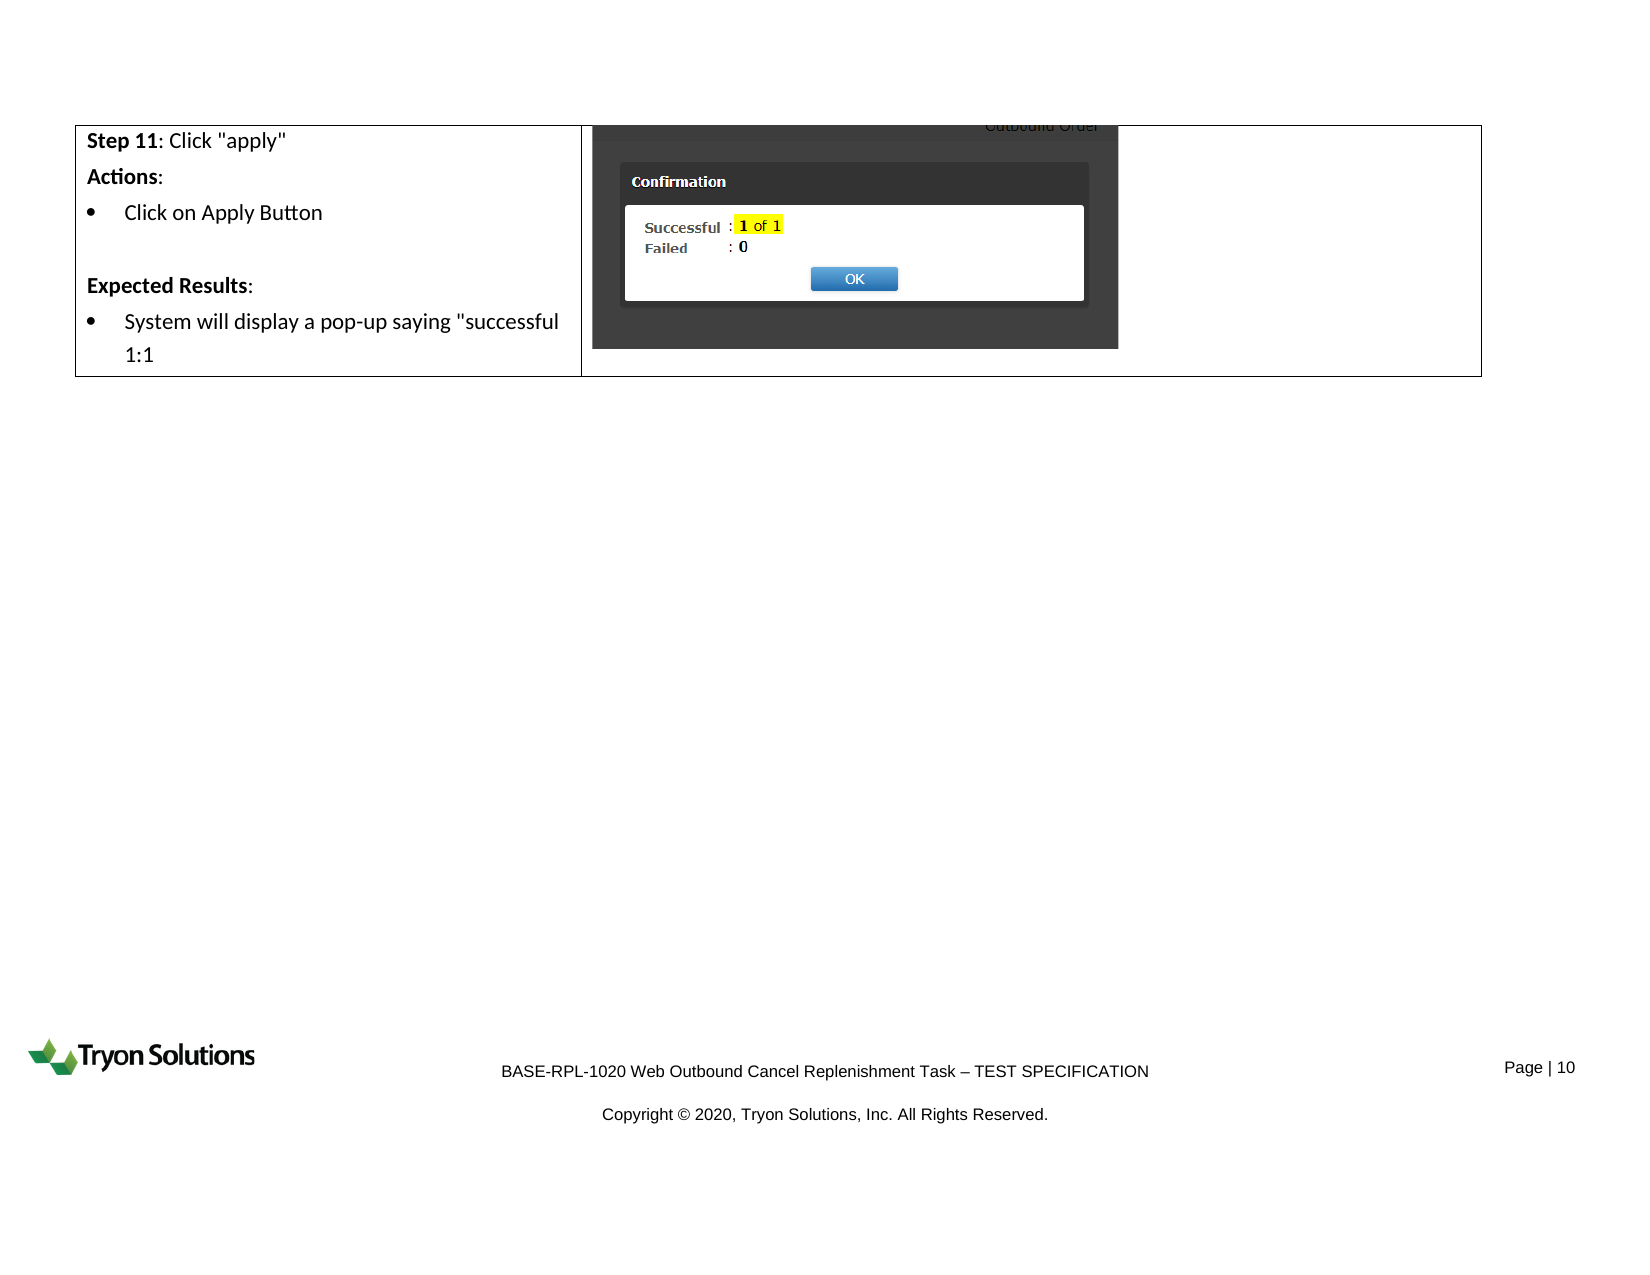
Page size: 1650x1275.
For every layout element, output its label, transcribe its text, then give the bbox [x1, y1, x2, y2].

picture [592, 125, 1119, 349]
picture [28, 1038, 255, 1075]
table_header Step 11: Click "apply" Actions: Click on Apply Button Expected Results: System will display a pop-up saying "successful 1:1 [76, 126, 581, 376]
table_header [582, 126, 1481, 376]
